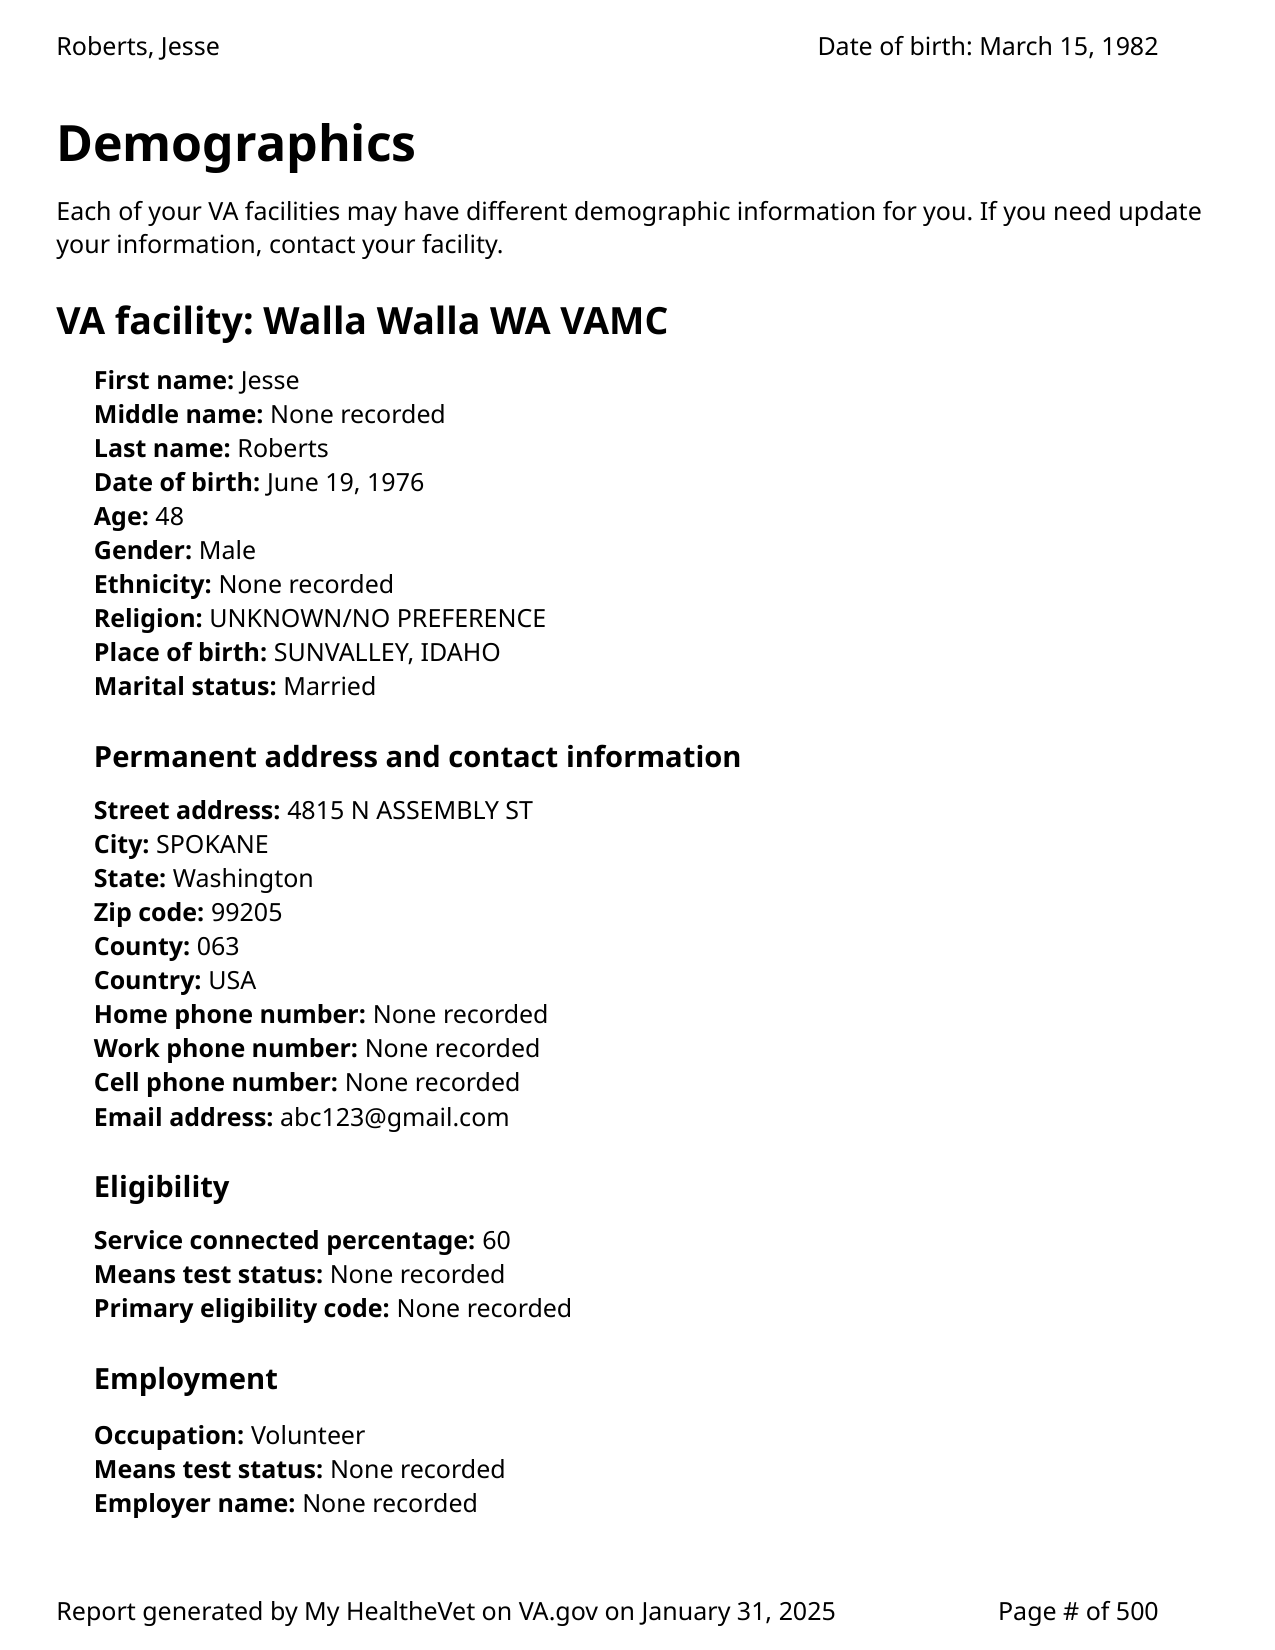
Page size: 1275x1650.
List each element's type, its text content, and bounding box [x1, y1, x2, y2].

text Cell phone number: None recorded [94, 1065, 1228, 1099]
text First name: Jesse [94, 362, 1228, 396]
text Place of birth: SUNVALLEY, IDAHO [94, 635, 1228, 669]
text Occupation: Volunteer [94, 1418, 1228, 1452]
text Primary eligibility code: None recorded [94, 1291, 1228, 1325]
text Home phone number: None recorded [94, 997, 1228, 1031]
text Street address: 4815 N ASSEMBLY ST [94, 793, 1228, 827]
text Each of your VA facilities may have different demographic information for you. If you need update your information, contact your facility. [56, 193, 1228, 261]
text Religion: UNKNOWN/NO PREFERENCE [94, 601, 1228, 635]
text Permanent address and contact information [56, 736, 1228, 776]
text Marital status: Married [94, 669, 1228, 703]
text Country: USA [94, 963, 1228, 997]
text Eligibility [56, 1167, 1228, 1206]
text Employment [56, 1358, 1228, 1398]
text Zip code: 99205 [94, 895, 1228, 929]
text Means test status: None recorded [94, 1257, 1228, 1291]
text VA facility: Walla Walla WA VAMC [56, 294, 1228, 346]
text Demographics [56, 108, 1228, 176]
text State: Washington [94, 861, 1228, 895]
text Gender: Male [94, 533, 1228, 567]
text Last name: Roberts [94, 430, 1228, 464]
text Date of birth: June 19, 1976 [94, 464, 1228, 498]
text Email address: abc123@gmail.com [94, 1099, 1228, 1133]
text Ethnicity: None recorded [94, 567, 1228, 601]
text Service connected percentage: 60 [94, 1223, 1228, 1257]
text Middle name: None recorded [94, 396, 1228, 430]
text City: SPOKANE [94, 827, 1228, 861]
text Work phone number: None recorded [94, 1031, 1228, 1065]
text Employer name: None recorded [94, 1486, 1228, 1520]
text County: 063 [94, 929, 1228, 963]
text Age: 48 [94, 498, 1228, 533]
text Means test status: None recorded [94, 1452, 1228, 1486]
